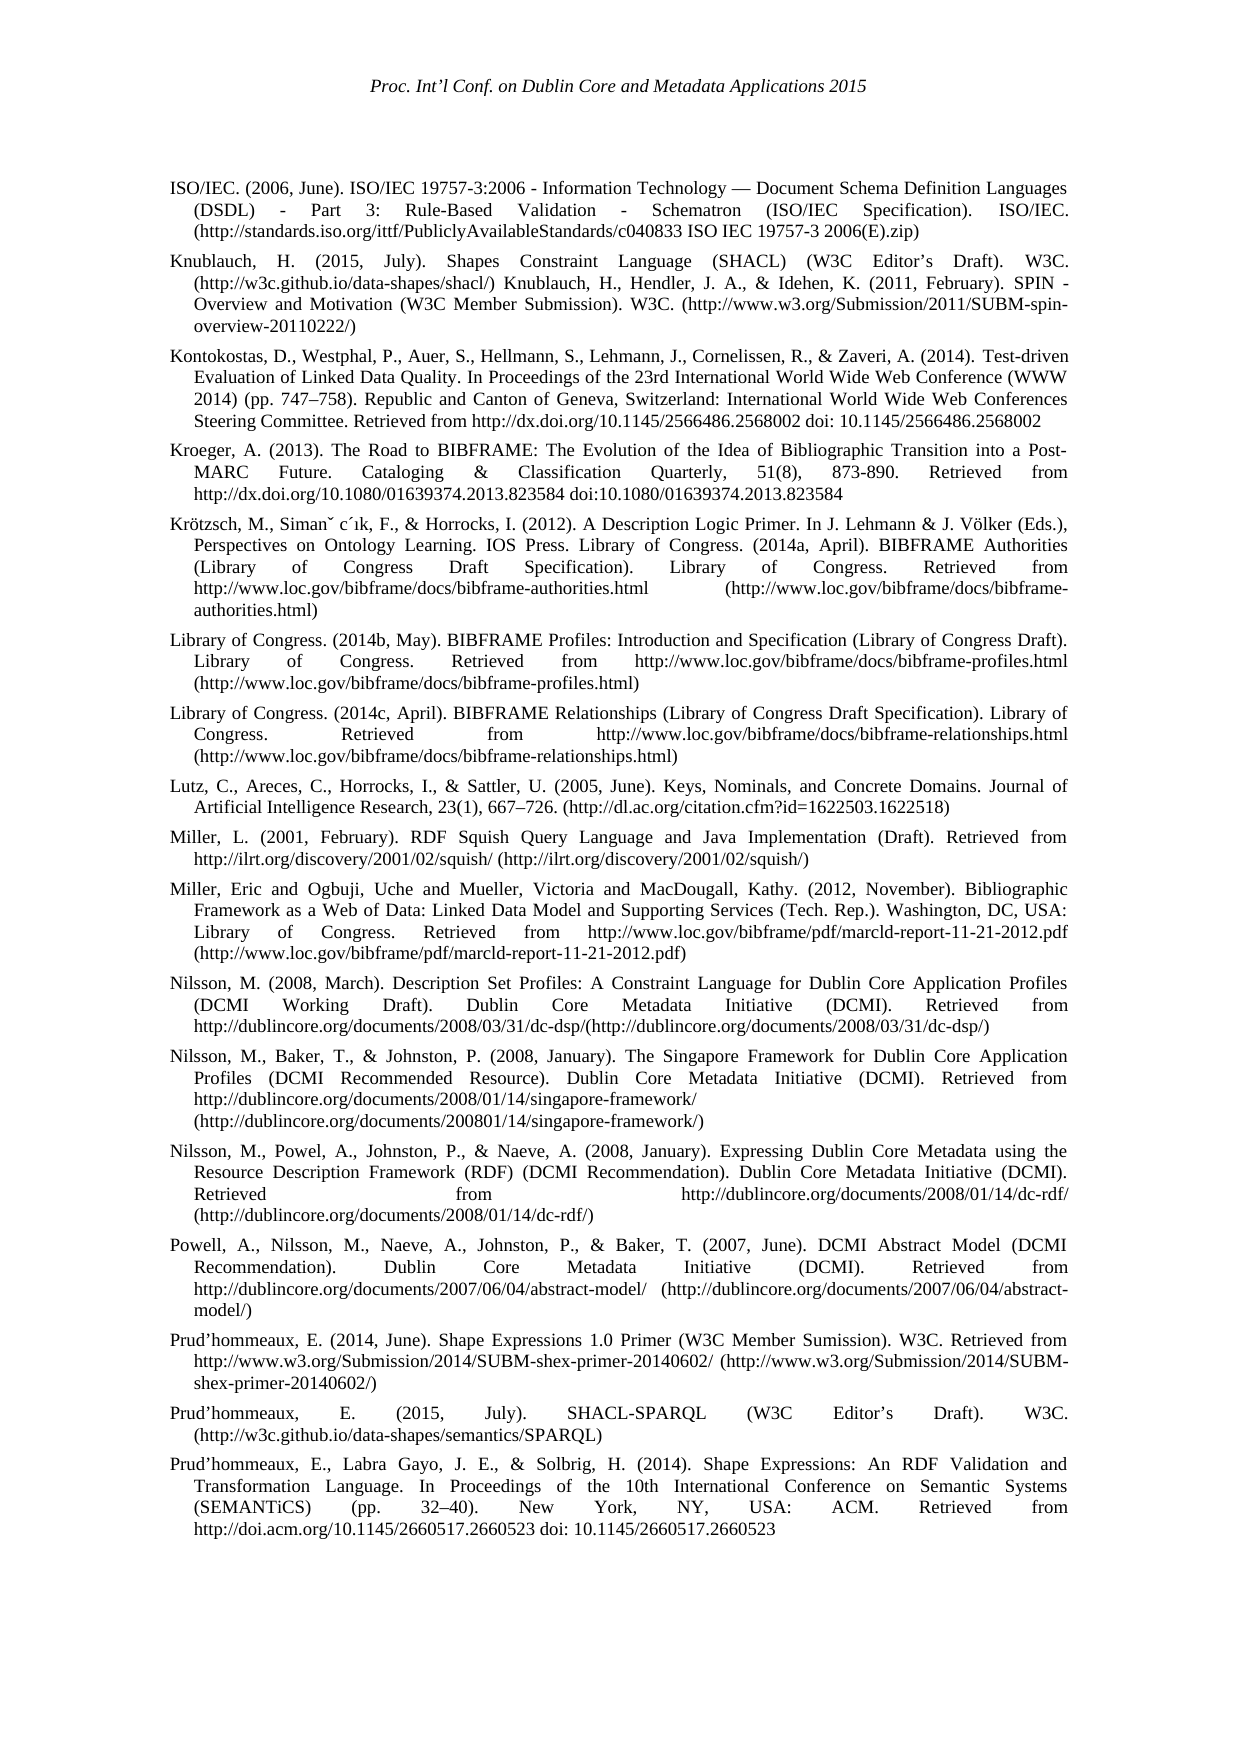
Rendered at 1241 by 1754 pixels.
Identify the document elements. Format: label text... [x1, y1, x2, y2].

text Kontokostas, D., Westphal, P., Auer, S., Hellmann, S., Lehmann, J., Cornelissen, R., & Zaveri, A. (2014). Test-driven Evaluation of Linked Data Quality. In Proceedings of the 23rd International World Wide Web Conference (WWW 2014) (pp. 747–758). Republic and Canton of Geneva, Switzerland: International World Wide Web Conferences Steering Committee. Retrieved from http://dx.doi.org/10.1145/2566486.2568002 doi: 10.1145/2566486.2568002 [169, 345, 1069, 431]
text Library of Congress. (2014c, April). BIBFRAME Relationships (Library of Congress Draft Specification). Library of Congress. Retrieved from http://www.loc.gov/bibframe/docs/bibframe-relationships.html (http://www.loc.gov/bibframe/docs/bibframe-relationships.html) [169, 702, 1069, 766]
text Miller, Eric and Ogbuji, Uche and Mueller, Victoria and MacDougall, Kathy. (2012, November). Bibliographic Framework as a Web of Data: Linked Data Model and Supporting Services (Tech. Rep.). Washington, DC, USA: Library of Congress. Retrieved from http://www.loc.gov/bibframe/pdf/marcld-report-11-21-2012.pdf (http://www.loc.gov/bibframe/pdf/marcld-report-11-21-2012.pdf) [169, 877, 1069, 964]
text Nilsson, M. (2008, March). Description Set Profiles: A Constraint Language for Dublin Core Application Profiles (DCMI Working Draft). Dublin Core Metadata Initiative (DCMI). Retrieved from http://dublincore.org/documents/2008/03/31/dc-dsp/(http://dublincore.org/documents/2008/03/31/dc-dsp/) [169, 972, 1069, 1037]
text Prud’hommeaux, E. (2014, June). Shape Expressions 1.0 Primer (W3C Member Sumission). W3C. Retrieved from http://www.w3.org/Submission/2014/SUBM-shex-primer-20140602/ (http://www.w3.org/Submission/2014/SUBM-shex-primer-20140602/) [169, 1329, 1069, 1393]
text Powell, A., Nilsson, M., Naeve, A., Johnston, P., & Baker, T. (2007, June). DCMI Abstract Model (DCMI Recommendation). Dublin Core Metadata Initiative (DCMI). Retrieved from http://dublincore.org/documents/2007/06/04/abstract-model/ (http://dublincore.org/documents/2007/06/04/abstract-model/) [169, 1234, 1069, 1321]
text Kroeger, A. (2013). The Road to BIBFRAME: The Evolution of the Idea of Bibliographic Transition into a Post-MARC Future. Cataloging & Classification Quarterly, 51(8), 873-890. Retrieved from http://dx.doi.org/10.1080/01639374.2013.823584 doi:10.1080/01639374.2013.823584 [169, 439, 1069, 504]
text Nilsson, M., Baker, T., & Johnston, P. (2008, January). The Singapore Framework for Dublin Core Application Profiles (DCMI Recommended Resource). Dublin Core Metadata Initiative (DCMI). Retrieved from http://dublincore.org/documents/2008/01/14/singapore-framework/ (http://dublincore.org/documents/200801/14/singapore-framework/) [169, 1045, 1069, 1131]
text Lutz, C., Areces, C., Horrocks, I., & Sattler, U. (2005, June). Keys, Nominals, and Concrete Domains. Journal of Artificial Intelligence Research, 23(1), 667–726. (http://dl.ac.org/citation.cfm?id=1622503.1622518) [169, 774, 1069, 818]
text Miller, L. (2001, February). RDF Squish Query Language and Java Implementation (Draft). Retrieved from http://ilrt.org/discovery/2001/02/squish/ (http://ilrt.org/discovery/2001/02/squish/) [169, 826, 1069, 869]
text Library of Congress. (2014b, May). BIBFRAME Profiles: Introduction and Specification (Library of Congress Draft). Library of Congress. Retrieved from http://www.loc.gov/bibframe/docs/bibframe-profiles.html (http://www.loc.gov/bibframe/docs/bibframe-profiles.html) [169, 628, 1069, 693]
text Prud’hommeaux, E. (2015, July). SHACL-SPARQL (W3C Editor’s Draft). W3C. (http://w3c.github.io/data-shapes/semantics/SPARQL) [169, 1402, 1069, 1445]
text ISO/IEC. (2006, June). ISO/IEC 19757-3:2006 - Information Technology — Document Schema Definition Languages (DSDL) - Part 3: Rule-Based Validation - Schematron (ISO/IEC Specification). ISO/IEC. (http://standards.iso.org/ittf/PubliclyAvailableStandards/c040833 ISO IEC 19757-3 2006(E).zip) [169, 177, 1069, 242]
text Krötzsch, M., Simanˇ c´ık, F., & Horrocks, I. (2012). A Description Logic Primer. In J. Lehmann & J. Völker (Eds.), Perspectives on Ontology Learning. IOS Press. Library of Congress. (2014a, April). BIBFRAME Authorities (Library of Congress Draft Specification). Library of Congress. Retrieved from http://www.loc.gov/bibframe/docs/bibframe-authorities.html (http://www.loc.gov/bibframe/docs/bibframe-authorities.html) [169, 512, 1069, 620]
text Nilsson, M., Powel, A., Johnston, P., & Naeve, A. (2008, January). Expressing Dublin Core Metadata using the Resource Description Framework (RDF) (DCMI Recommendation). Dublin Core Metadata Initiative (DCMI). Retrieved from http://dublincore.org/documents/2008/01/14/dc-rdf/ (http://dublincore.org/documents/2008/01/14/dc-rdf/) [169, 1140, 1069, 1226]
text Prud’hommeaux, E., Labra Gayo, J. E., & Solbrig, H. (2014). Shape Expressions: An RDF Validation and Transformation Language. In Proceedings of the 10th International Conference on Semantic Systems (SEMANTiCS) (pp. 32–40). New York, NY, USA: ACM. Retrieved from http://doi.acm.org/10.1145/2660517.2660523 doi: 10.1145/2660517.2660523 [169, 1453, 1069, 1539]
text Knublauch, H. (2015, July). Shapes Constraint Language (SHACL) (W3C Editor’s Draft). W3C. (http://w3c.github.io/data-shapes/shacl/) Knublauch, H., Hendler, J. A., & Idehen, K. (2011, February). SPIN - Overview and Motivation (W3C Member Submission). W3C. (http://www.w3.org/Submission/2011/SUBM-spin-overview-20110222/) [169, 250, 1069, 336]
